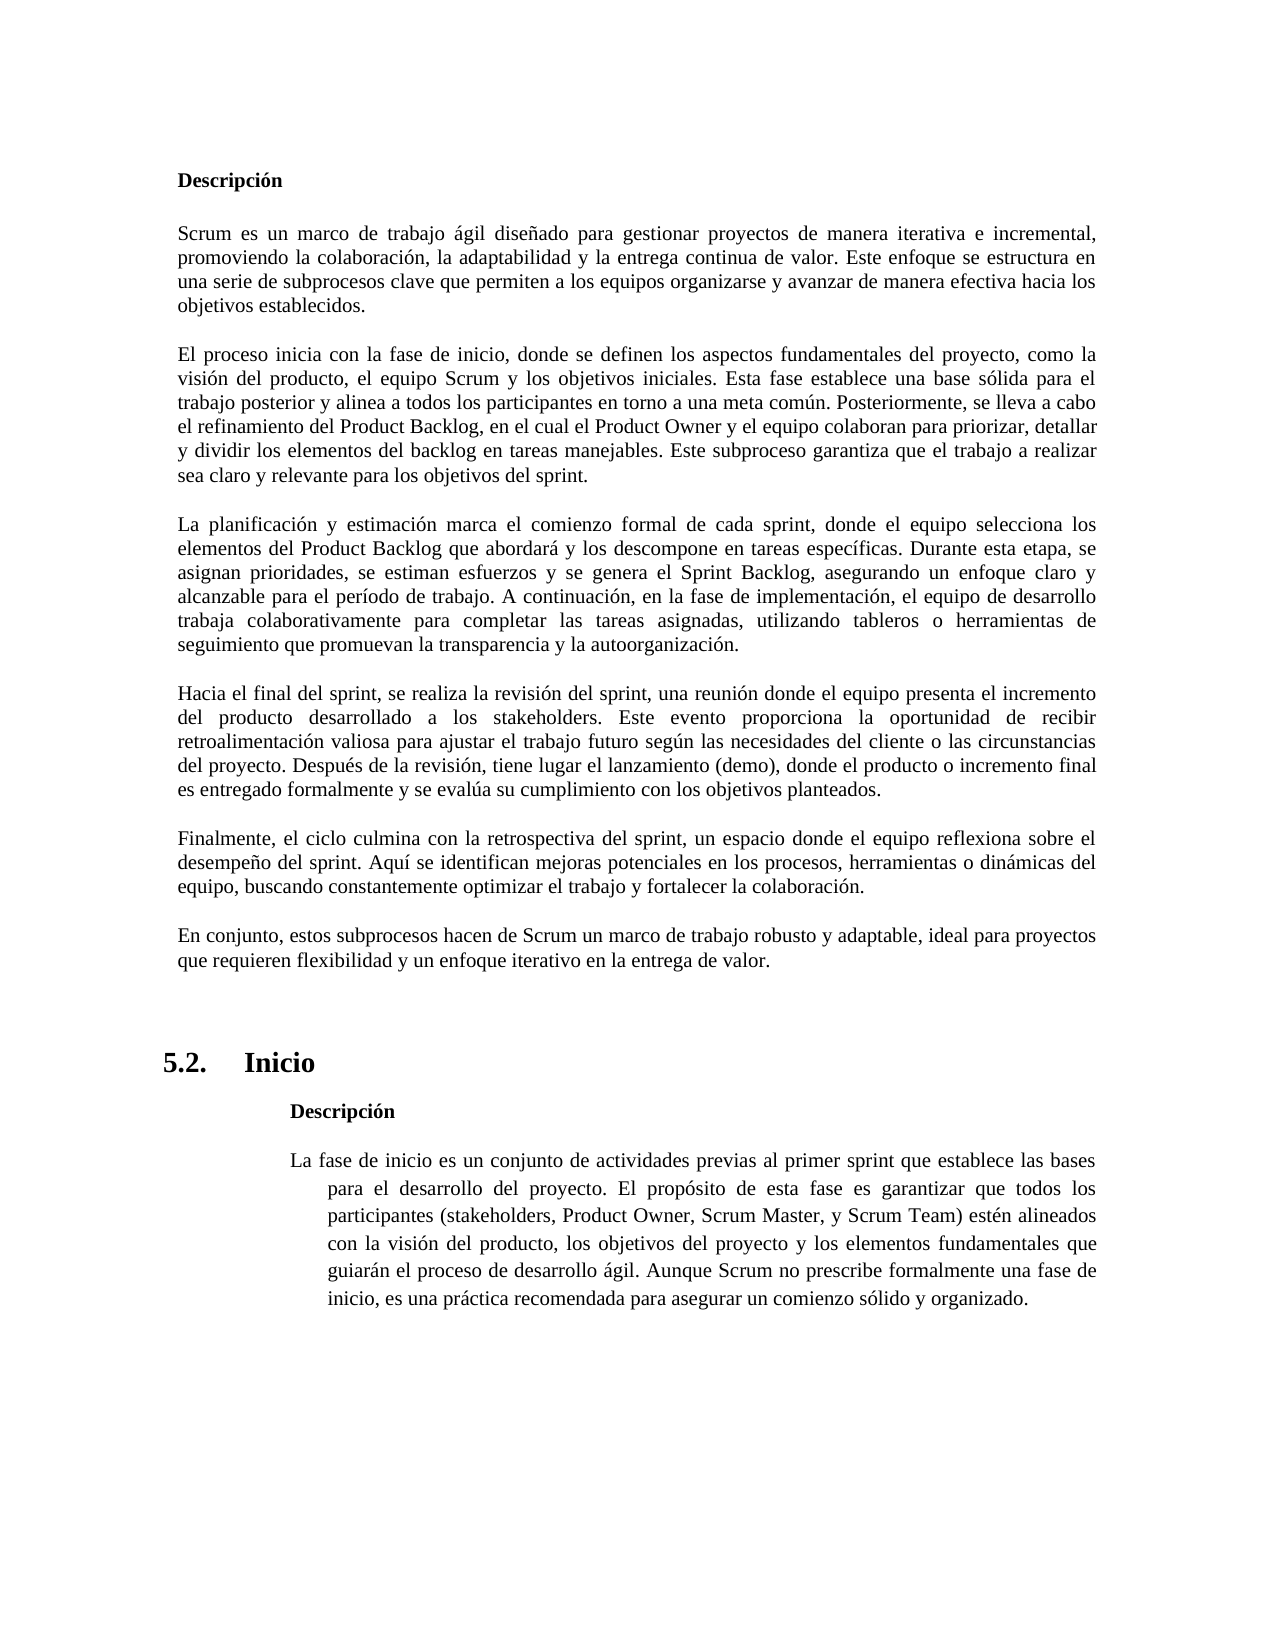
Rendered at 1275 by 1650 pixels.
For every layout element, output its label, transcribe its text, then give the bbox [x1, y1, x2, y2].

subtitle Inicio [207, 1045, 1098, 1078]
text Descripción [290, 1099, 1098, 1123]
text El proceso inicia con la fase de inicio, donde se definen los aspectos fundamentales del proyecto, como la visión del producto, el equipo Scrum y los objetivos iniciales. Esta fase establece una base sólida para el trabajo posterior y alinea a todos los participantes en torno a una meta común. Posteriormente, se lleva a cabo el refinamiento del Product Backlog, en el cual el Product Owner y el equipo colaboran para priorizar, detallar y dividir los elementos del backlog en tareas manejables. Este subproceso garantiza que el trabajo a realizar sea claro y relevante para los objetivos del sprint. [177, 342, 1098, 487]
text La fase de inicio es un conjunto de actividades previas al primer sprint que establece las bases para el desarrollo del proyecto. El propósito de esta fase es garantizar que todos los participantes (stakeholders, Product Owner, Scrum Master, y Scrum Team) estén alineados con la visión del producto, los objetivos del proyecto y los elementos fundamentales que guiarán el proceso de desarrollo ágil. Aunque Scrum no prescribe formalmente una fase de inicio, es una práctica recomendada para asegurar un comienzo sólido y organizado. [290, 1148, 1098, 1310]
text En conjunto, estos subprocesos hacen de Scrum un marco de trabajo robusto y adaptable, ideal para proyectos que requieren flexibilidad y un enfoque iterativo en la entrega de valor. [177, 923, 1098, 972]
text Finalmente, el ciclo culmina con la retrospectiva del sprint, un espacio donde el equipo reflexiona sobre el desempeño del sprint. Aquí se identifican mejoras potenciales en los procesos, herramientas o dinámicas del equipo, buscando constantemente optimizar el trabajo y fortalecer la colaboración. [177, 826, 1098, 898]
text Descripción [177, 168, 1098, 192]
text La planificación y estimación marca el comienzo formal de cada sprint, donde el equipo selecciona los elementos del Product Backlog que abordará y los descompone en tareas específicas. Durante esta etapa, se asignan prioridades, se estiman esfuerzos y se genera el Sprint Backlog, asegurando un enfoque claro y alcanzable para el período de trabajo. A continuación, en la fase de implementación, el equipo de desarrollo trabaja colaborativamente para completar las tareas asignadas, utilizando tableros o herramientas de seguimiento que promuevan la transparencia y la autoorganización. [177, 512, 1098, 656]
text Scrum es un marco de trabajo ágil diseñado para gestionar proyectos de manera iterativa e incremental, promoviendo la colaboración, la adaptabilidad y la entrega continua de valor. Este enfoque se estructura en una serie de subprocesos clave que permiten a los equipos organizarse y avanzar de manera efectiva hacia los objetivos establecidos. [177, 221, 1098, 317]
text Hacia el final del sprint, se realiza la revisión del sprint, una reunión donde el equipo presenta el incremento del producto desarrollado a los stakeholders. Este evento proporciona la oportunidad de recibir retroalimentación valiosa para ajustar el trabajo futuro según las necesidades del cliente o las circunstancias del proyecto. Después de la revisión, tiene lugar el lanzamiento (demo), donde el producto o incremento final es entregado formalmente y se evalúa su cumplimiento con los objetivos planteados. [177, 681, 1098, 801]
